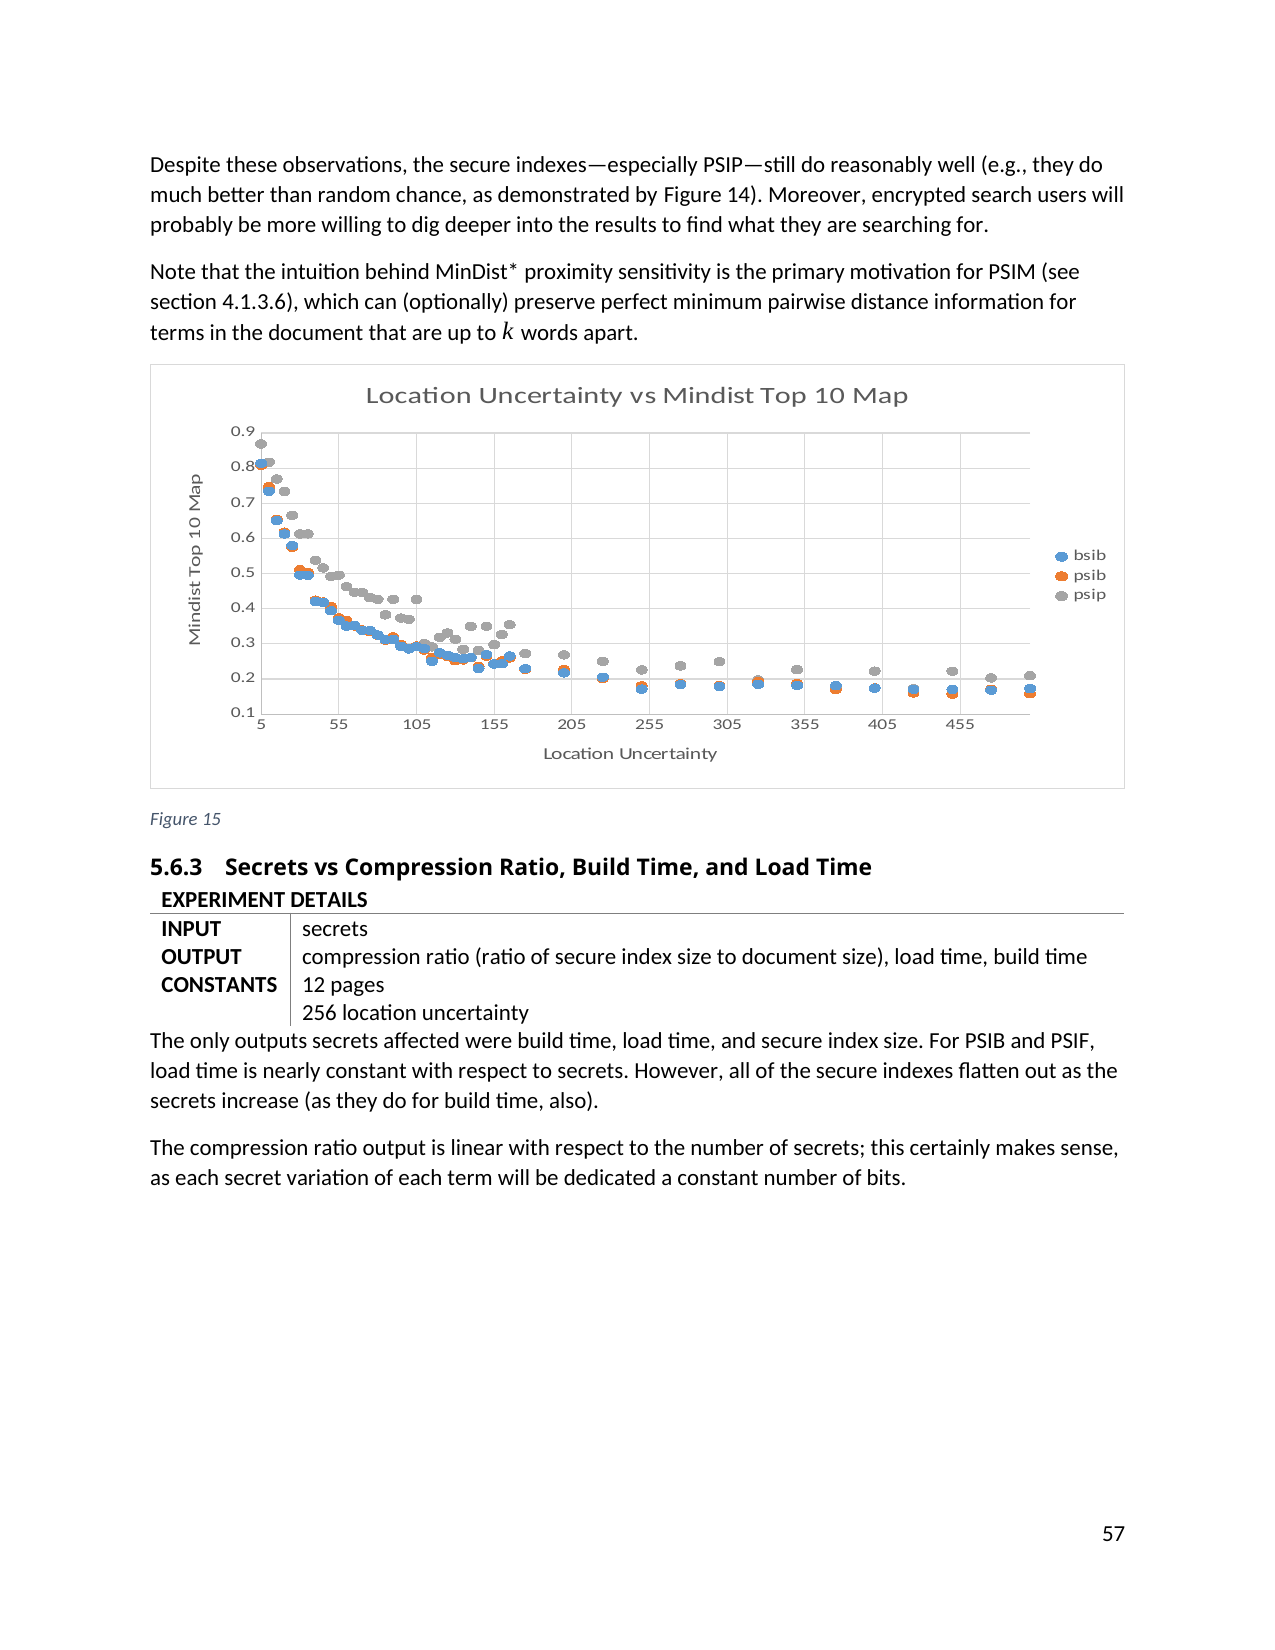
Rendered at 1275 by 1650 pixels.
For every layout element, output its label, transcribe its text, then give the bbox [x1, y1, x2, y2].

table_header Experiment Details [150, 885, 1124, 913]
table_cell Output [150, 942, 290, 970]
table_cell Input [150, 914, 290, 942]
text Note that the intuition behind MinDist* proximity sensitivity is the primary motivation for PSIM (see section 4.1.3.6), which can (optionally) preserve perfect minimum pairwise distance information for terms in the document that are up to words apart. [150, 257, 1125, 346]
table_cell 12 pages 256 location uncertainty [291, 970, 1124, 1026]
table_cell secrets [291, 914, 1039, 942]
table_cell Constants [150, 970, 290, 1026]
table_cell compression ratio (ratio of secure index size to document size), load time, build time [291, 942, 1124, 970]
text The compression ratio output is linear with respect to the number of secrets; this certainly makes sense, as each secret variation of each term will be dedicated a constant number of bits. [150, 1133, 1125, 1191]
text Despite these observations, the secure indexes—especially PSIP—still do reasonably well (e.g., they do much better than random chance, as demonstrated by Figure 14). Moreover, encrypted search users will probably be more willing to dig deeper into the results to find what they are searching for. [150, 150, 1125, 238]
text The only outputs secrets affected were build time, load time, and secure index size. For PSIB and PSIF, load time is nearly constant with respect to secrets. However, all of the secure indexes flatten out as the secrets increase (as they do for build time, also). [150, 1026, 1125, 1114]
subtitle Secrets vs Compression Ratio, Build Time, and Load Time [150, 851, 1125, 882]
